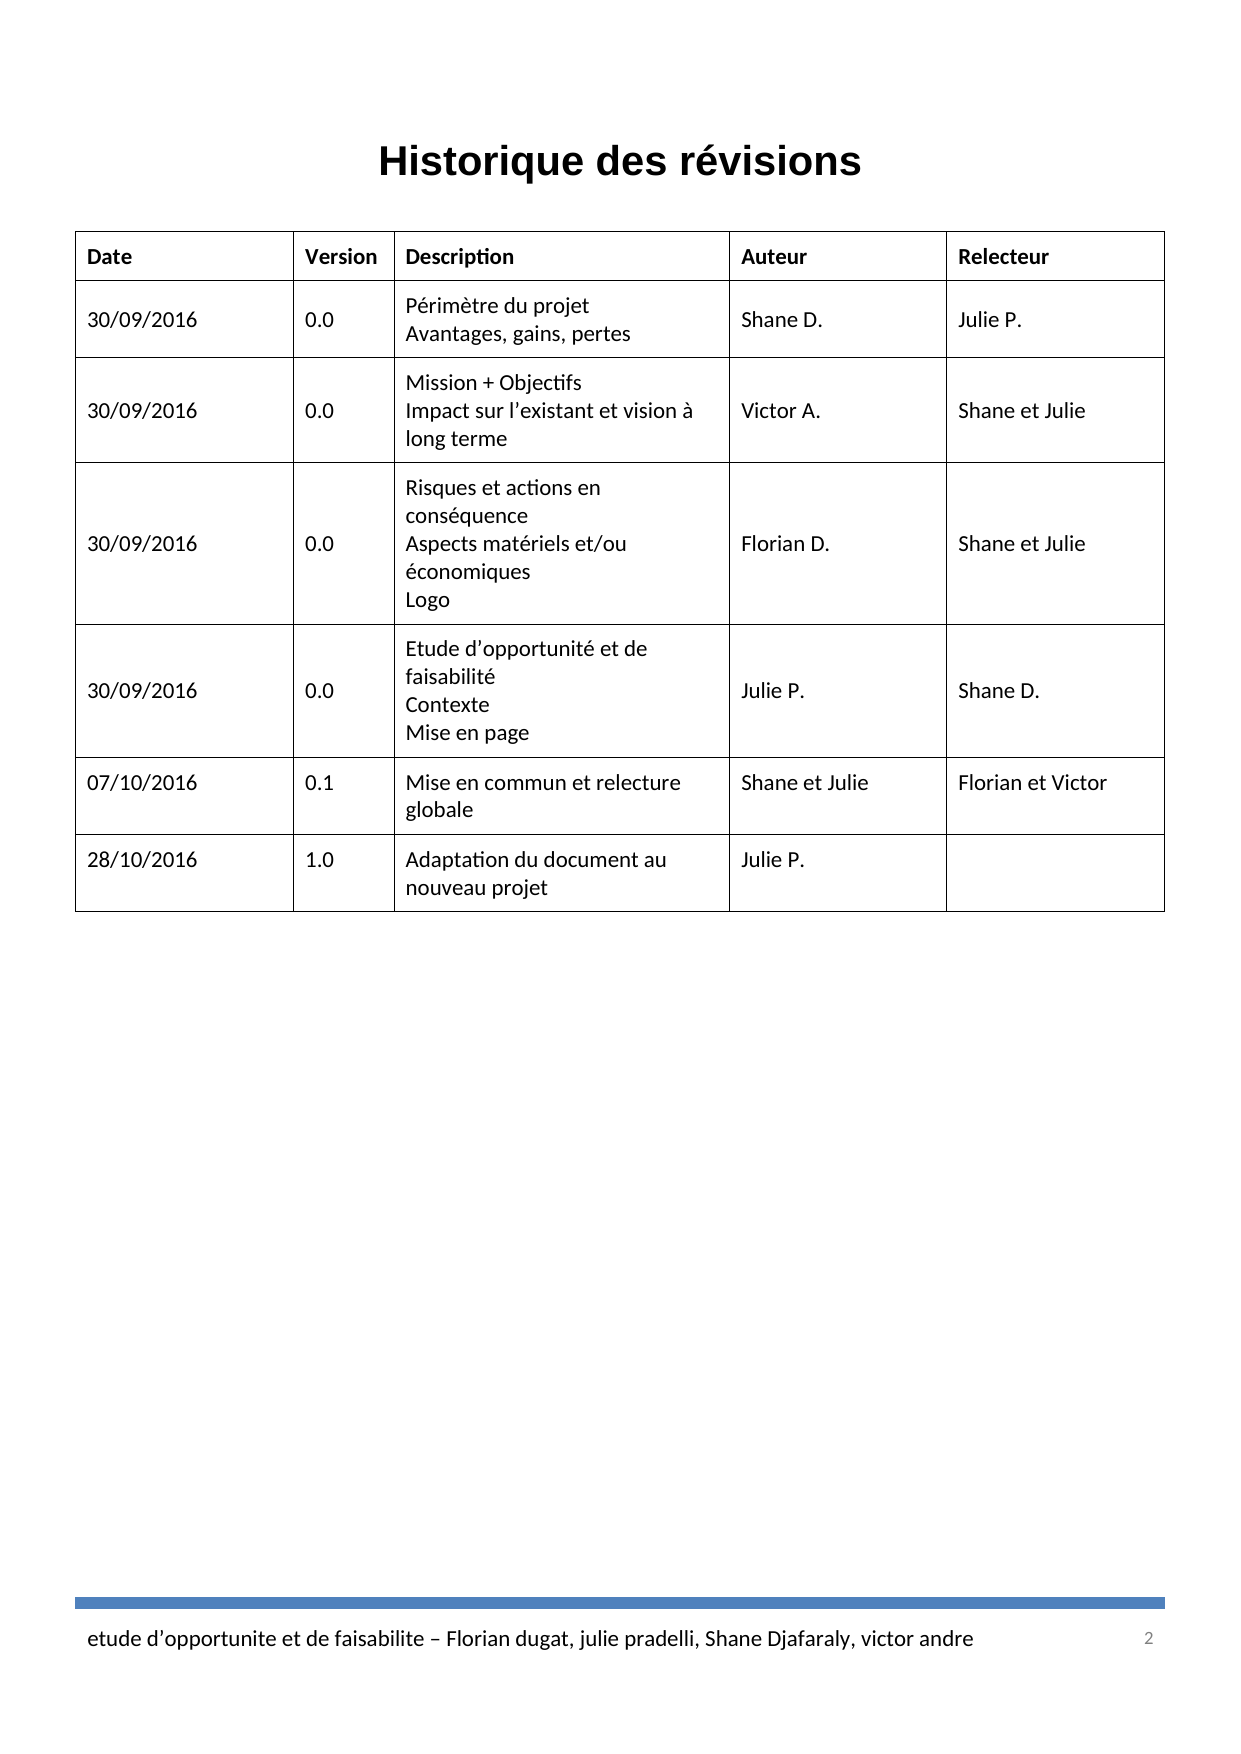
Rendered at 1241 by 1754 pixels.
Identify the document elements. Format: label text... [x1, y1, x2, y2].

table_header Relecteur [947, 232, 1164, 280]
table_cell Shane D. [947, 625, 1164, 757]
table_cell Shane et Julie [947, 358, 1164, 462]
table_cell Adaptation du document au nouveau projet [395, 835, 729, 911]
table_cell 0.0 [294, 625, 394, 757]
table_cell Mission + Objectifs Impact sur l’existant et vision à long terme [395, 358, 729, 462]
table_cell 30/09/2016 [76, 625, 293, 757]
table_cell Florian D. [730, 463, 946, 623]
table_cell Julie P. [730, 625, 946, 757]
table_header Auteur [730, 232, 946, 280]
table_header Date [76, 232, 293, 280]
table_header Description [395, 232, 729, 280]
table_cell Florian et Victor [947, 758, 1164, 834]
table_cell Julie P. [730, 835, 946, 911]
table_header Version [294, 232, 394, 280]
table_cell 0.0 [294, 463, 394, 623]
table_cell 07/10/2016 [76, 758, 293, 834]
table_cell [947, 835, 1164, 911]
table_cell Mise en commun et relecture globale [395, 758, 729, 834]
table_cell 30/09/2016 [76, 358, 293, 462]
table_cell 28/10/2016 [76, 835, 293, 911]
table_cell Risques et actions en conséquence Aspects matériels et/ou économiques Logo [395, 463, 729, 623]
table_cell Julie P. [947, 281, 1164, 357]
table_cell Shane D. [730, 281, 946, 357]
table_cell 0.0 [294, 358, 394, 462]
table_cell 1.0 [294, 835, 394, 911]
table_cell Shane et Julie [730, 758, 946, 834]
table_cell Périmètre du projet Avantages, gains, pertes [395, 281, 729, 357]
table_cell 30/09/2016 [76, 463, 293, 623]
text Historique des révisions [75, 137, 1165, 185]
table_cell 0.0 [294, 281, 394, 357]
table_cell Shane et Julie [947, 463, 1164, 623]
table_cell Etude d’opportunité et de faisabilité Contexte Mise en page [395, 625, 729, 757]
table_cell Victor A. [730, 358, 946, 462]
table_cell 0.1 [294, 758, 394, 834]
table_cell 30/09/2016 [76, 281, 293, 357]
